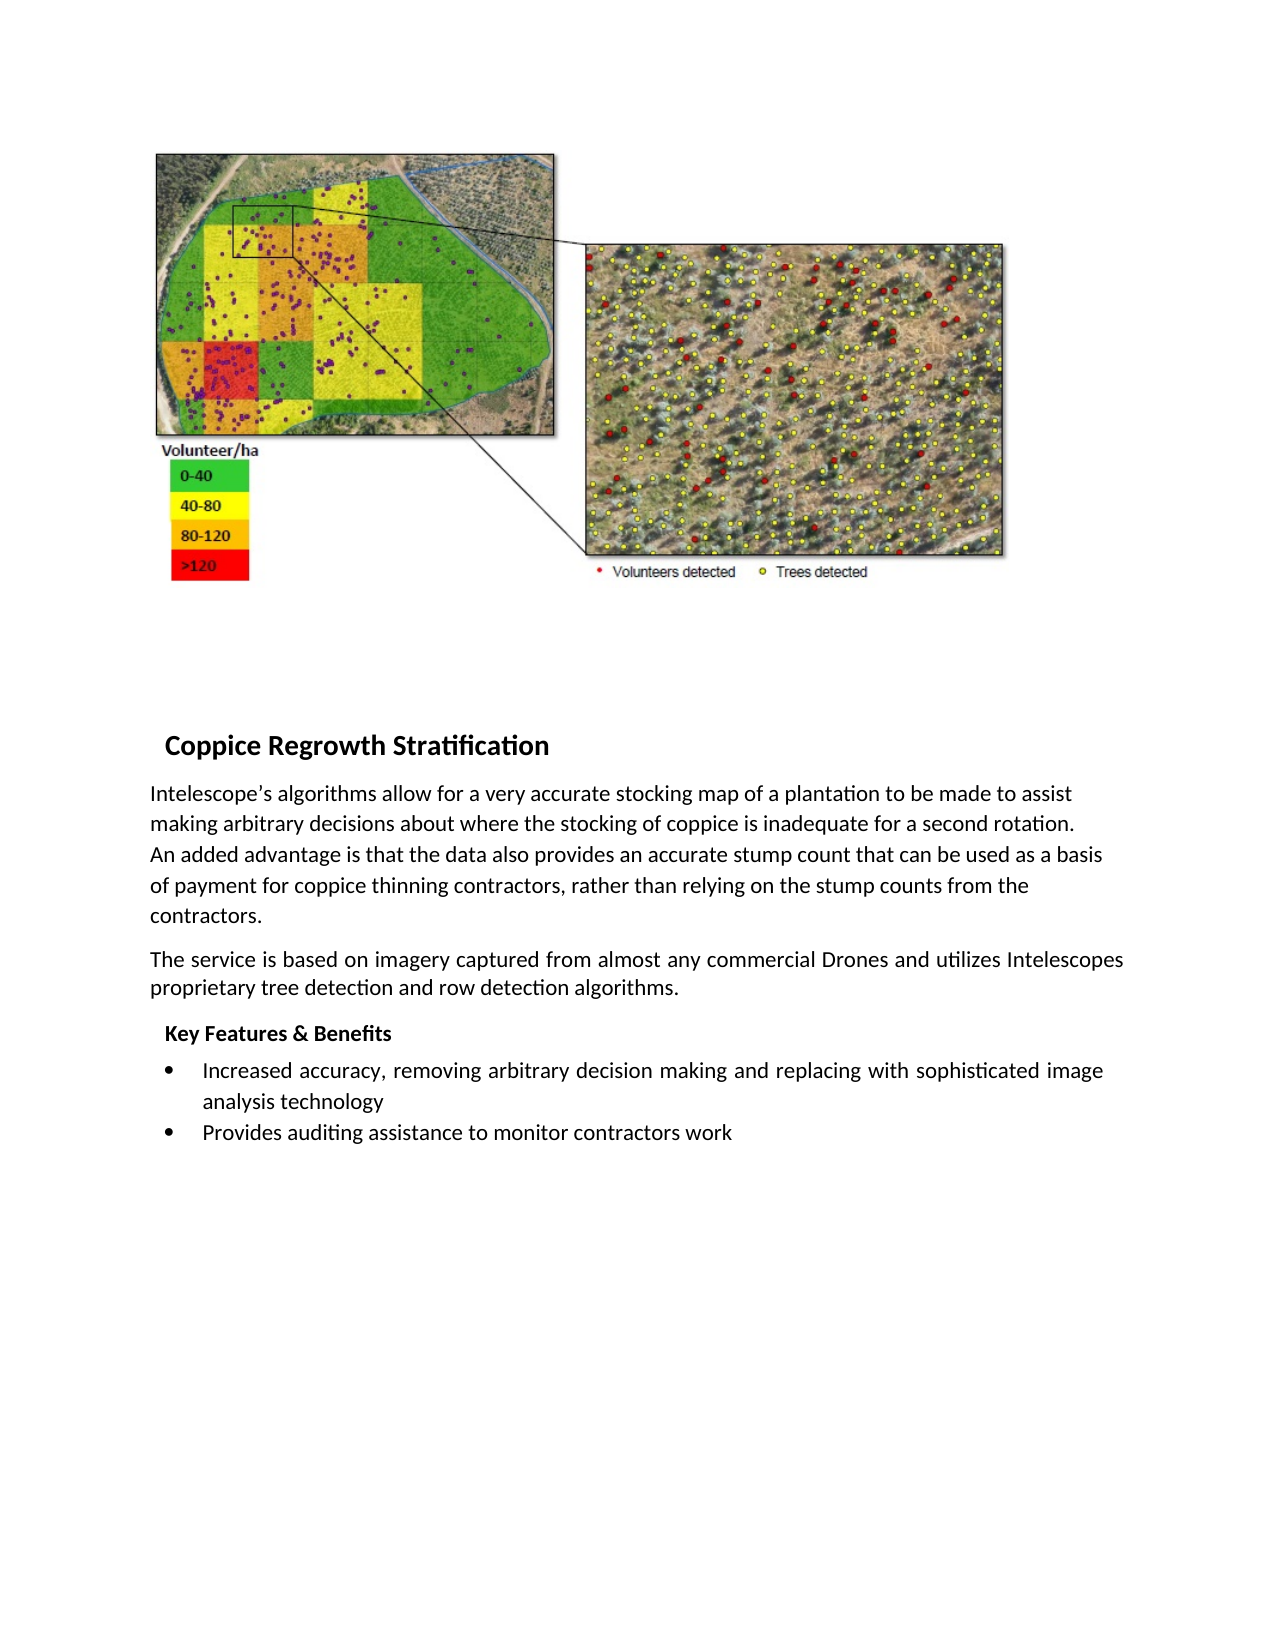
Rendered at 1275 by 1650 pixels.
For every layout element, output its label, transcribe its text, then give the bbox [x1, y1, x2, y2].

list Increased accuracy, removing arbitrary decision making and replacing with sophisticated image analysis technology [165, 1057, 1105, 1115]
text The service is based on imagery captured from almost any commercial Drones and utilizes Intelescopes proprietary tree detection and row detection algorithms. [150, 945, 1125, 1001]
picture [150, 150, 1010, 588]
text Key Features & Benefits [165, 1019, 1105, 1048]
text Coppice Regrowth Stratification [165, 727, 1105, 763]
list Provides auditing assistance to monitor contractors work [165, 1118, 1105, 1146]
text Intelescope’s algorithms allow for a very accurate stocking map of a plantation to be made to assist making arbitrary decisions about where the stocking of coppice is inadequate for a second rotation. An added advantage is that the data also provides an accurate stump count that can be used as a basis of payment for coppice thinning contractors, rather than relying on the stump counts from the contractors. [150, 779, 1105, 929]
